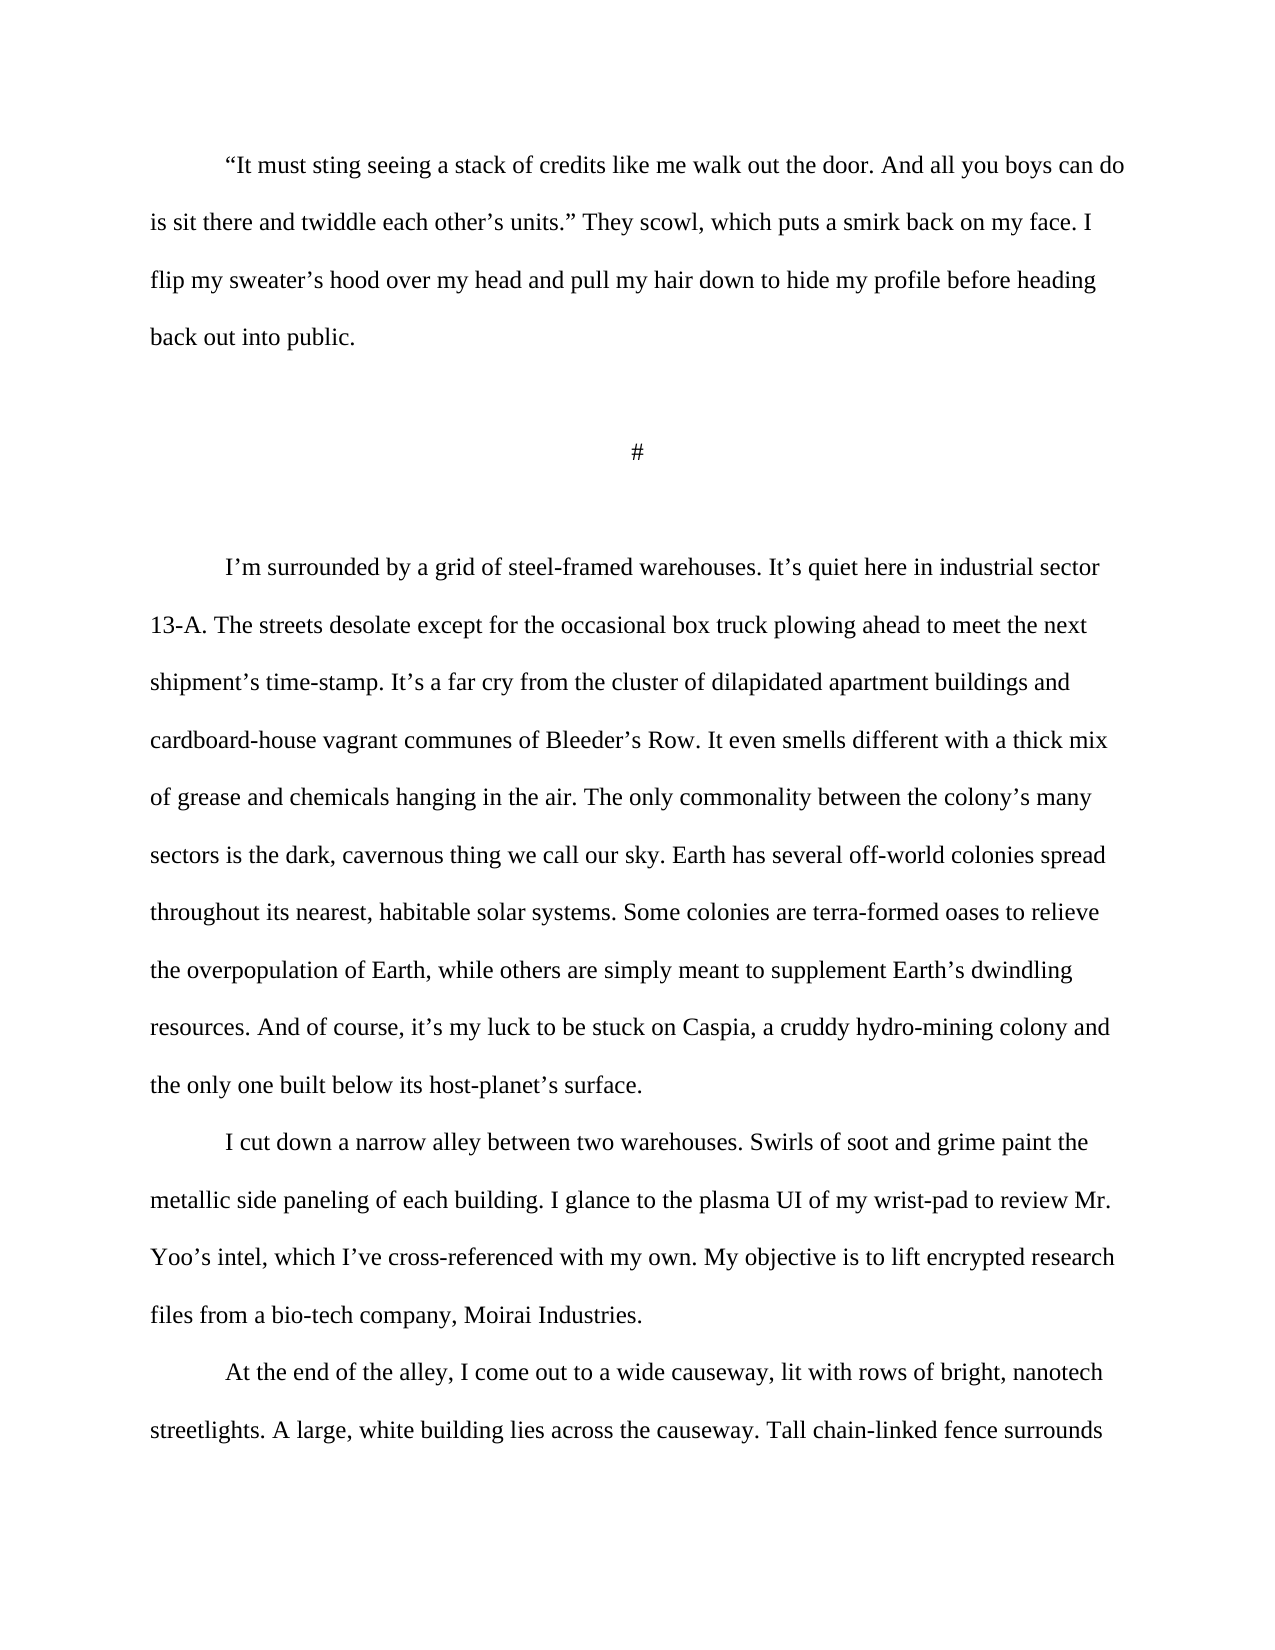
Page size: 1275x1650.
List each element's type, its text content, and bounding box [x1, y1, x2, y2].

text # [150, 437, 1125, 466]
text I’m surrounded by a grid of steel-framed warehouses. It’s quiet here in industrial sector 13-A. The streets desolate except for the occasional box truck plowing ahead to meet the next shipment’s time-stamp. It’s a far cry from the cluster of dilapidated apartment buildings and cardboard-house vagrant communes of Bleeder’s Row. It even smells different with a thick mix of grease and chemicals hanging in the air. The only commonality between the colony’s many sectors is the dark, cavernous thing we call our sky. Earth has several off-world colonies spread throughout its nearest, habitable solar systems. Some colonies are terra-formed oases to relieve the overpopulation of Earth, while others are simply meant to supplement Earth’s dwindling resources. And of course, it’s my luck to be stuck on Caspia, a cruddy hydro-mining colony and the only one built below its host-planet’s surface. [150, 552, 1125, 1099]
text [150, 1357, 1125, 1444]
text “It must sting seeing a stack of credits like me walk out the door. And all you boys can do is sit there and twiddle each other’s units.” They scowl, which puts a smirk back on my face. I flip my sweater’s hood over my head and pull my hair down to hide my profile before heading back out into public. [150, 150, 1125, 351]
text I cut down a narrow alley between two warehouses. Swirls of soot and grime paint the metallic side paneling of each building. I glance to the plasma UI of my wrist-pad to review Mr. Yoo’s intel, which I’ve cross-referenced with my own. My objective is to lift encrypted research files from a bio-tech company, Moirai Industries. [150, 1127, 1125, 1329]
